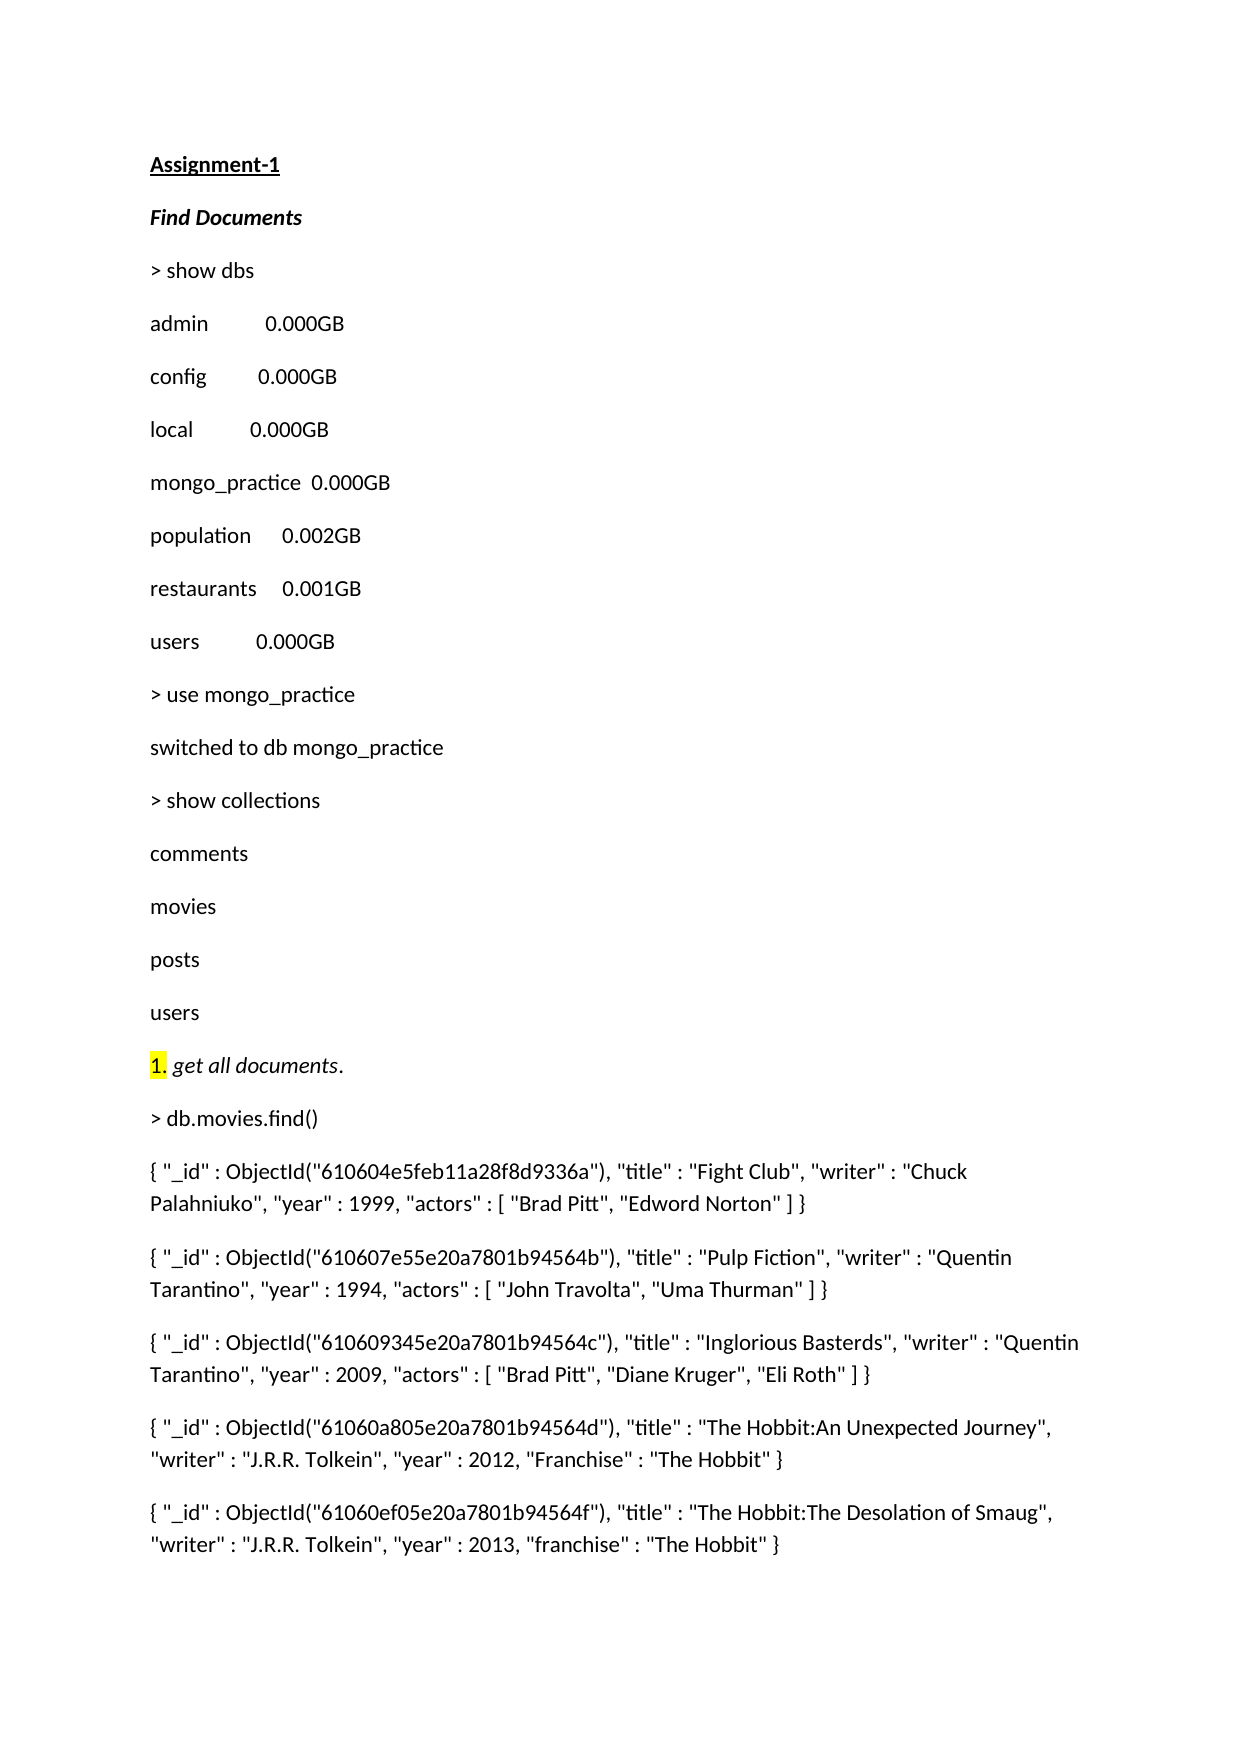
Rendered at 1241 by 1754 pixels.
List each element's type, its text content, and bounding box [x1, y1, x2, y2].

text > db.movies.find() [150, 1104, 1090, 1132]
text > show dbs [150, 256, 1090, 284]
text { "_id" : ObjectId("610604e5feb11a28f8d9336a"), "title" : "Fight Club", "writer" : "Chuck Palahniuko", "year" : 1999, "actors" : [ "Brad Pitt", "Edword Norton" ] } [150, 1157, 1090, 1218]
text posts [150, 945, 1090, 973]
text comments [150, 839, 1090, 867]
text users 0.000GB [150, 627, 1090, 655]
text admin 0.000GB [150, 309, 1090, 337]
text 1. get all documents. [167, 1051, 1090, 1079]
text { "_id" : ObjectId("61060a805e20a7801b94564d"), "title" : "The Hobbit:An Unexpected Journey", "writer" : "J.R.R. Tolkein", "year" : 2012, "Franchise" : "The Hobbit" } [150, 1413, 1090, 1473]
text local 0.000GB [150, 415, 1090, 443]
text population 0.002GB [150, 521, 1090, 549]
text > show collections [150, 786, 1090, 814]
text users [150, 998, 1090, 1026]
text switched to db mongo_practice [150, 733, 1090, 761]
text { "_id" : ObjectId("61060ef05e20a7801b94564f"), "title" : "The Hobbit:The Desolation of Smaug", "writer" : "J.R.R. Tolkein", "year" : 2013, "franchise" : "The Hobbit" } [150, 1498, 1090, 1558]
text Assignment-1 [150, 150, 1090, 178]
text mongo_practice 0.000GB [150, 468, 1090, 496]
text { "_id" : ObjectId("610607e55e20a7801b94564b"), "title" : "Pulp Fiction", "writer" : "Quentin Tarantino", "year" : 1994, "actors" : [ "John Travolta", "Uma Thurman" ] } [150, 1243, 1090, 1303]
text config 0.000GB [150, 362, 1090, 390]
text movies [150, 892, 1090, 920]
text > use mongo_practice [150, 680, 1090, 708]
text Find Documents [150, 203, 1090, 231]
text restaurants 0.001GB [150, 574, 1090, 602]
text { "_id" : ObjectId("610609345e20a7801b94564c"), "title" : "Inglorious Basterds", "writer" : "Quentin Tarantino", "year" : 2009, "actors" : [ "Brad Pitt", "Diane Kruger", "Eli Roth" ] } [150, 1328, 1090, 1388]
